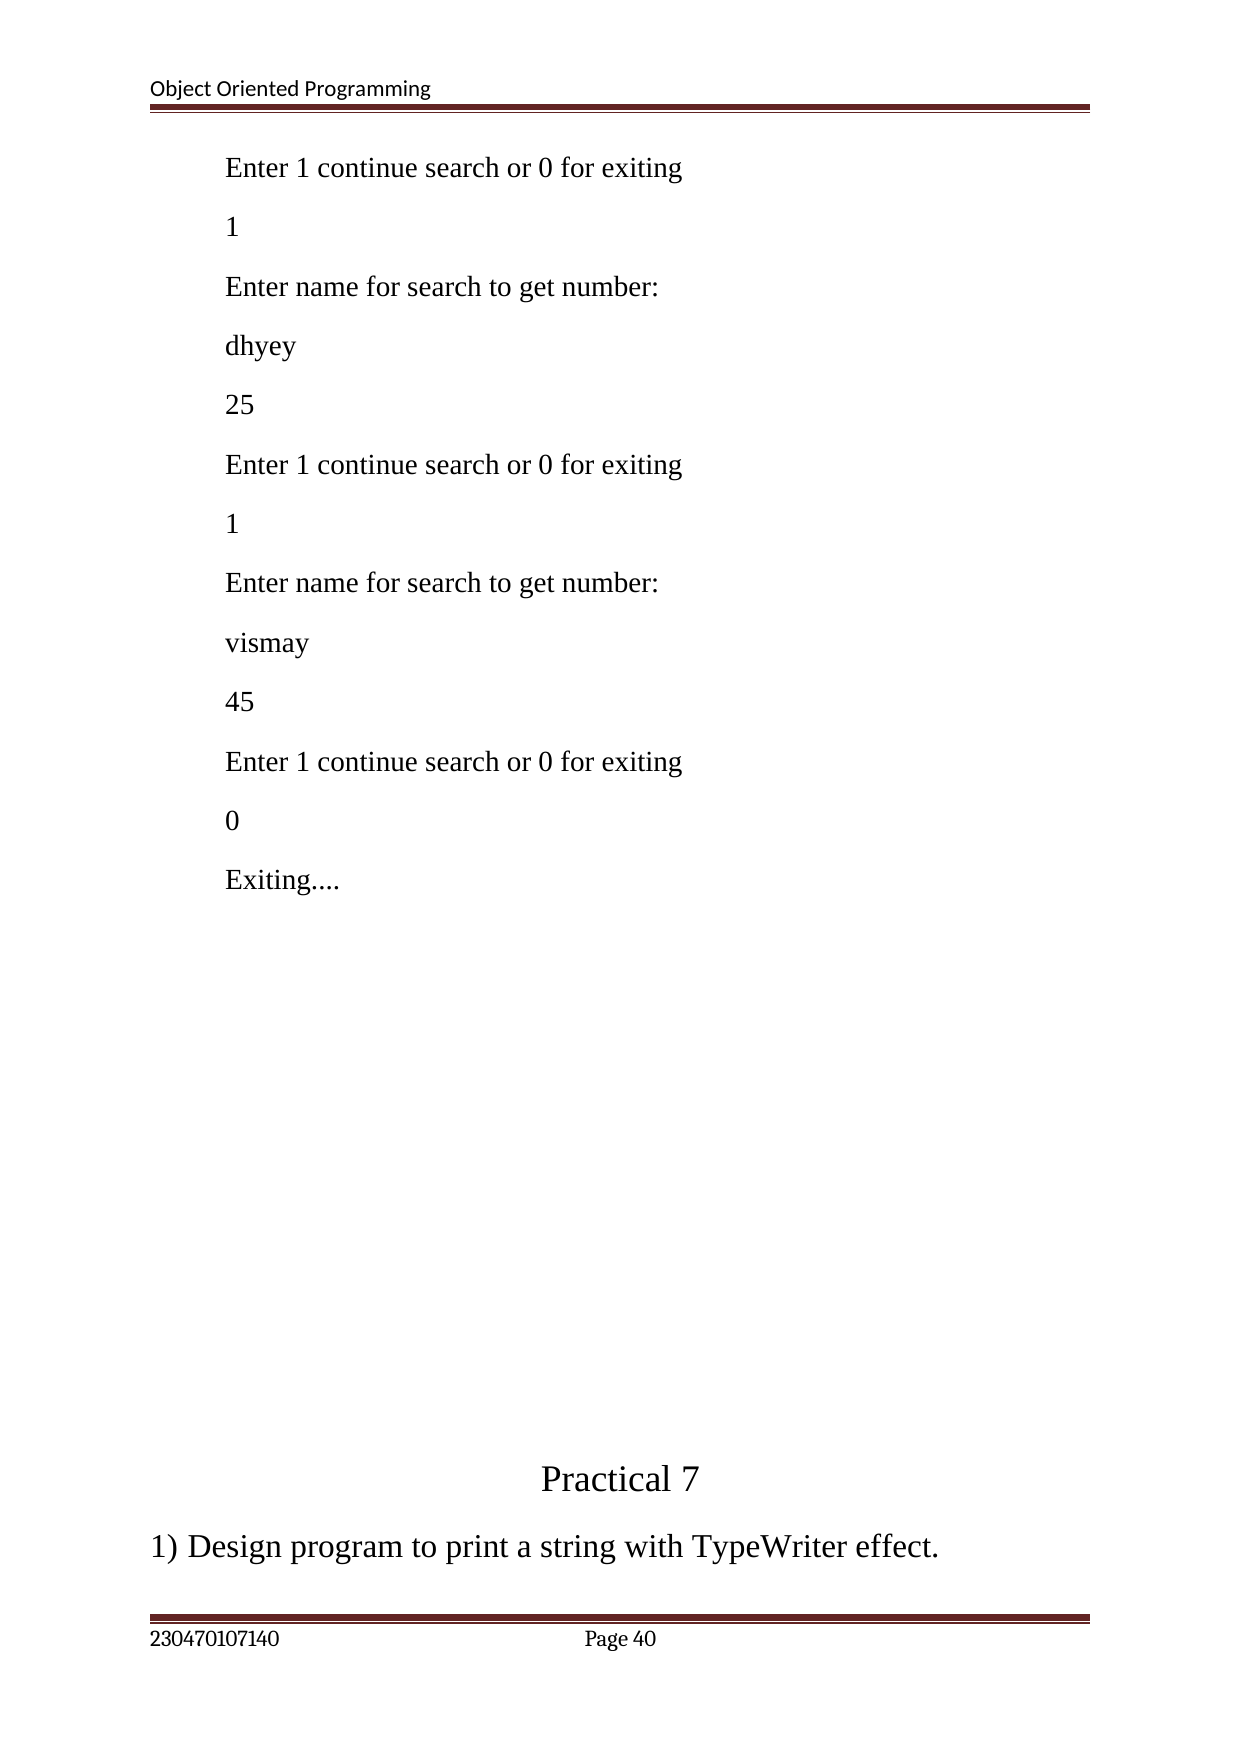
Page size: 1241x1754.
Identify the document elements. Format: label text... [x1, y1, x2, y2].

text 25 [225, 387, 1090, 421]
text dhyey [225, 328, 1090, 362]
text Enter 1 continue search or 0 for exiting [225, 150, 1090, 183]
text 0 [225, 803, 1090, 837]
text vismay [225, 625, 1090, 658]
text Practical 7 [150, 1456, 1090, 1499]
text Enter name for search to get number: [225, 269, 1090, 302]
list Design program to print a string with TypeWriter effect. [150, 1527, 1090, 1565]
text Enter name for search to get number: [225, 566, 1090, 599]
text 1 [225, 506, 1090, 540]
text Exiting.... [225, 862, 1090, 896]
text Enter 1 continue search or 0 for exiting [225, 447, 1090, 480]
text 1 [225, 209, 1090, 243]
text Enter 1 continue search or 0 for exiting [225, 744, 1090, 777]
text 45 [225, 684, 1090, 718]
